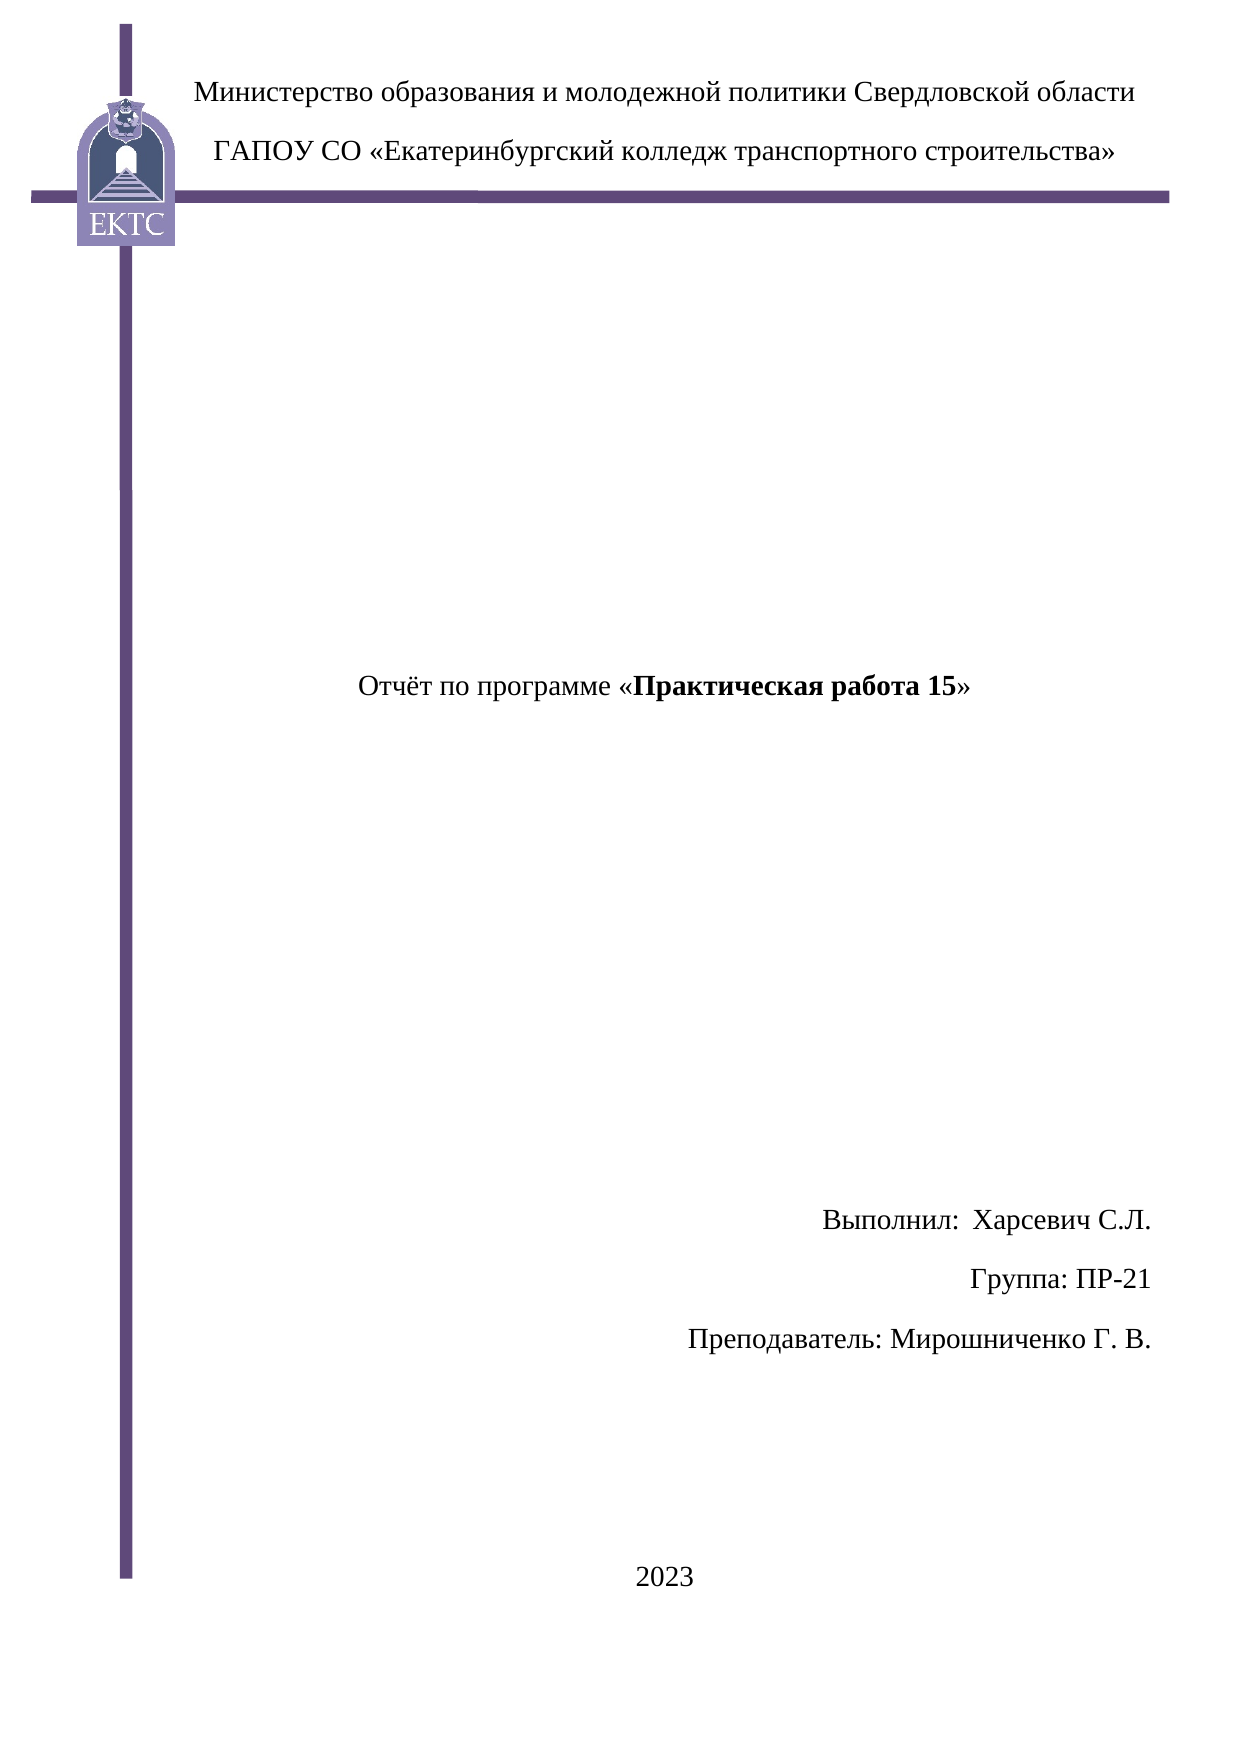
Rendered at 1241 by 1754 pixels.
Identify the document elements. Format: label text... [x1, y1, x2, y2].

text ГАПОУ СО «Екатеринбургский колледж транспортного строительства» [177, 133, 1152, 167]
text Отчёт по программе «Практическая работа 15» [177, 668, 1152, 701]
text Группа: ПР-21 [177, 1261, 1152, 1295]
text Министерство образования и молодежной политики Свердловской области [177, 74, 1152, 107]
text 2023 [177, 1559, 1152, 1593]
picture [77, 96, 175, 246]
text Преподаватель: Мирошниченко Г. В. [177, 1321, 1152, 1354]
text Выполнил: Харсевич С.Л. [177, 1202, 1152, 1236]
